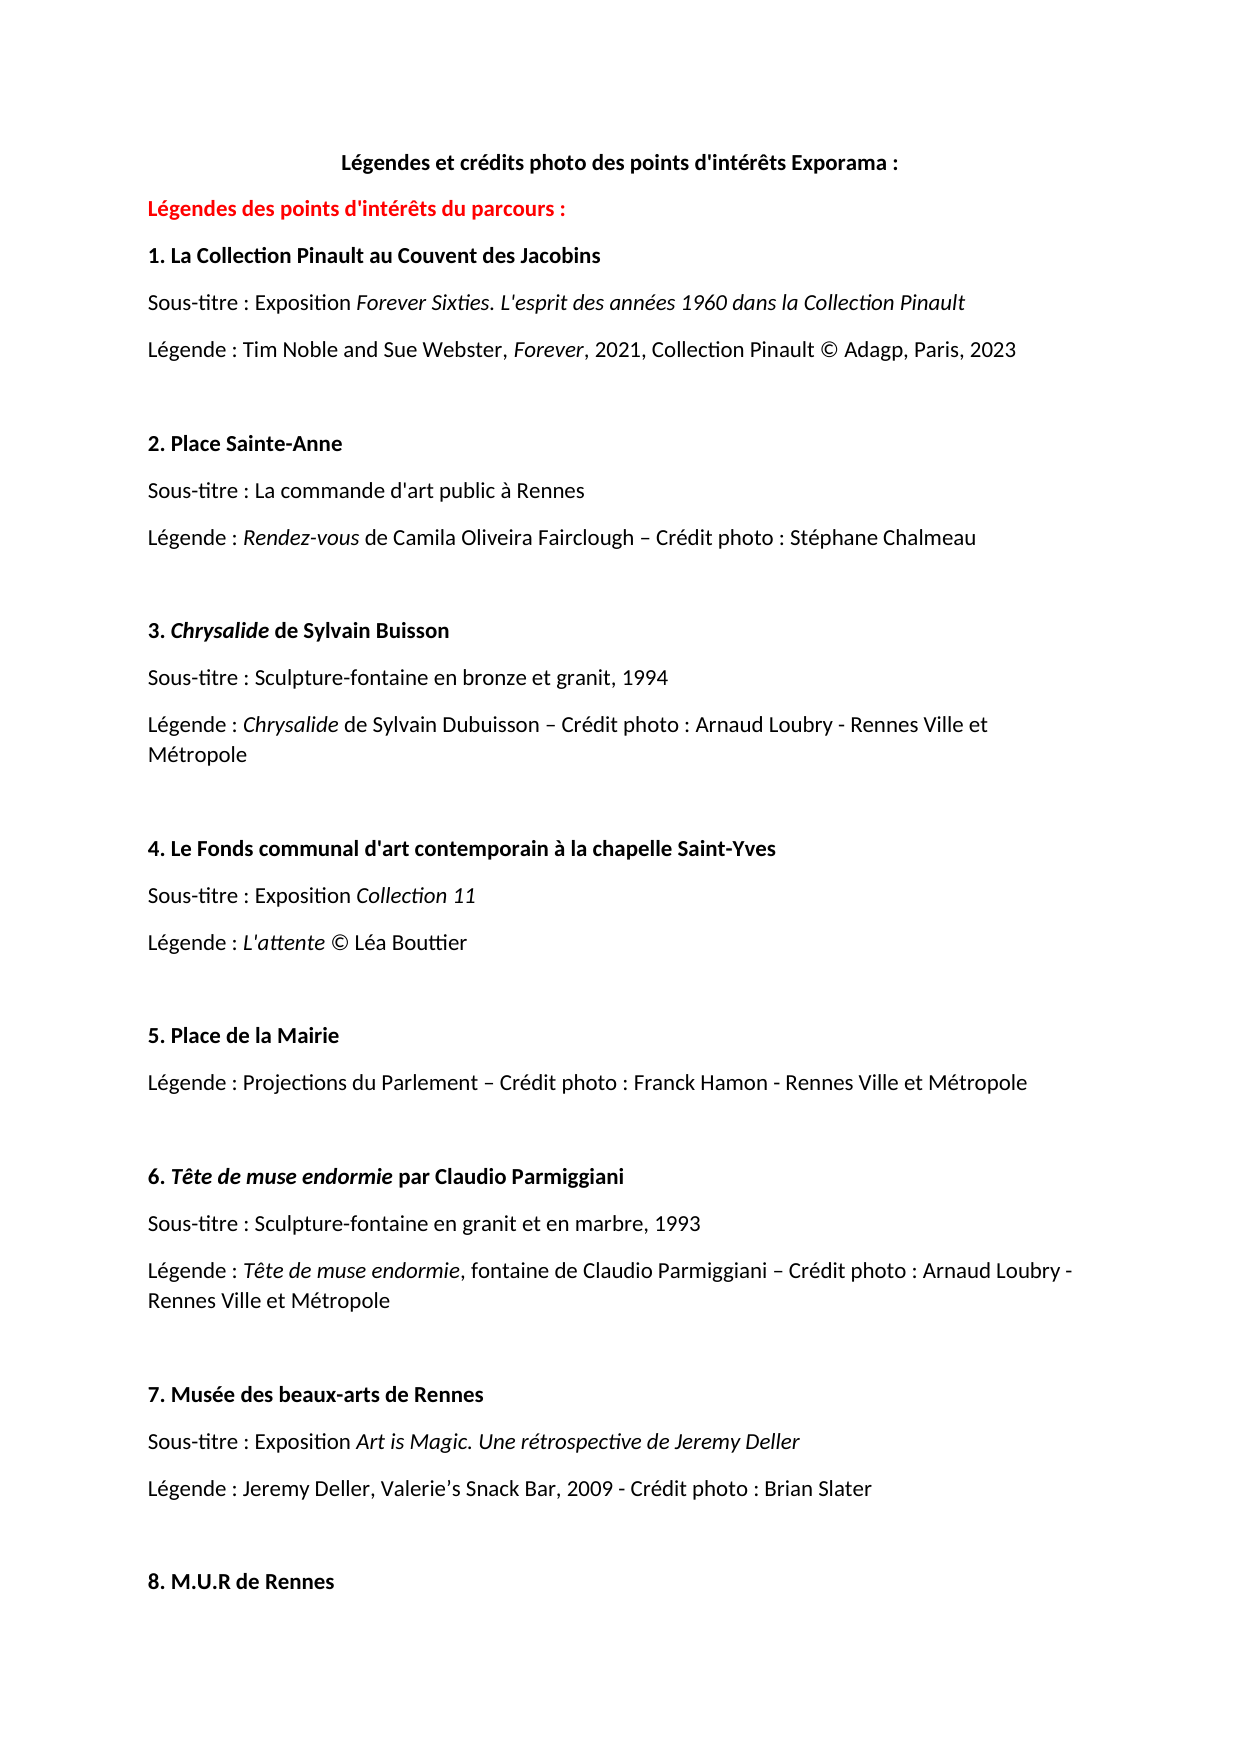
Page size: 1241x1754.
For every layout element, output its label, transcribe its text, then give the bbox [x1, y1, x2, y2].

text Légende : Chrysalide de Sylvain Dubuisson – Crédit photo : Arnaud Loubry - Rennes Ville et Métropole [148, 710, 1093, 768]
text Légendes et crédits photo des points d'intérêts Exporama : [148, 148, 1093, 176]
text Sous-titre : Exposition Collection 11 [148, 881, 1093, 909]
text 4. Le Fonds communal d'art contemporain à la chapelle Saint-Yves [148, 834, 1093, 862]
text Légende : Tête de muse endormie, fontaine de Claudio Parmiggiani – Crédit photo : Arnaud Loubry - Rennes Ville et Métropole [148, 1256, 1093, 1314]
text Sous-titre : Exposition Art is Magic. Une rétrospective de Jeremy Deller [148, 1427, 1093, 1455]
text 3. Chrysalide de Sylvain Buisson [148, 616, 1093, 644]
text Sous-titre : La commande d'art public à Rennes [148, 476, 1093, 504]
text Légende : Rendez-vous de Camila Oliveira Fairclough – Crédit photo : Stéphane Chalmeau [148, 523, 1093, 551]
text 1. La Collection Pinault au Couvent des Jacobins [148, 241, 1093, 269]
text 2. Place Sainte-Anne [148, 429, 1093, 457]
text 6. Tête de muse endormie par Claudio Parmiggiani [148, 1162, 1093, 1190]
text Légende : Tim Noble and Sue Webster, Forever, 2021, Collection Pinault © Adagp, Paris, 2023 [148, 335, 1093, 363]
text Légende : L'attente © Léa Bouttier [148, 928, 1093, 956]
text Sous-titre : Sculpture-fontaine en bronze et granit, 1994 [148, 663, 1093, 691]
text Légende : Projections du Parlement – Crédit photo : Franck Hamon - Rennes Ville et Métropole [148, 1068, 1093, 1096]
text 7. Musée des beaux-arts de Rennes [148, 1380, 1093, 1408]
text Légendes des points d'intérêts du parcours : [148, 194, 1093, 222]
text Sous-titre : Sculpture-fontaine en granit et en marbre, 1993 [148, 1209, 1093, 1237]
text Légende : Jeremy Deller, Valerie’s Snack Bar, 2009 - Crédit photo : Brian Slater [148, 1474, 1093, 1502]
text 8. M.U.R de Rennes [148, 1567, 1093, 1595]
text Sous-titre : Exposition Forever Sixties. L'esprit des années 1960 dans la Collection Pinault [148, 288, 1093, 316]
text 5. Place de la Mairie [148, 1022, 1093, 1049]
